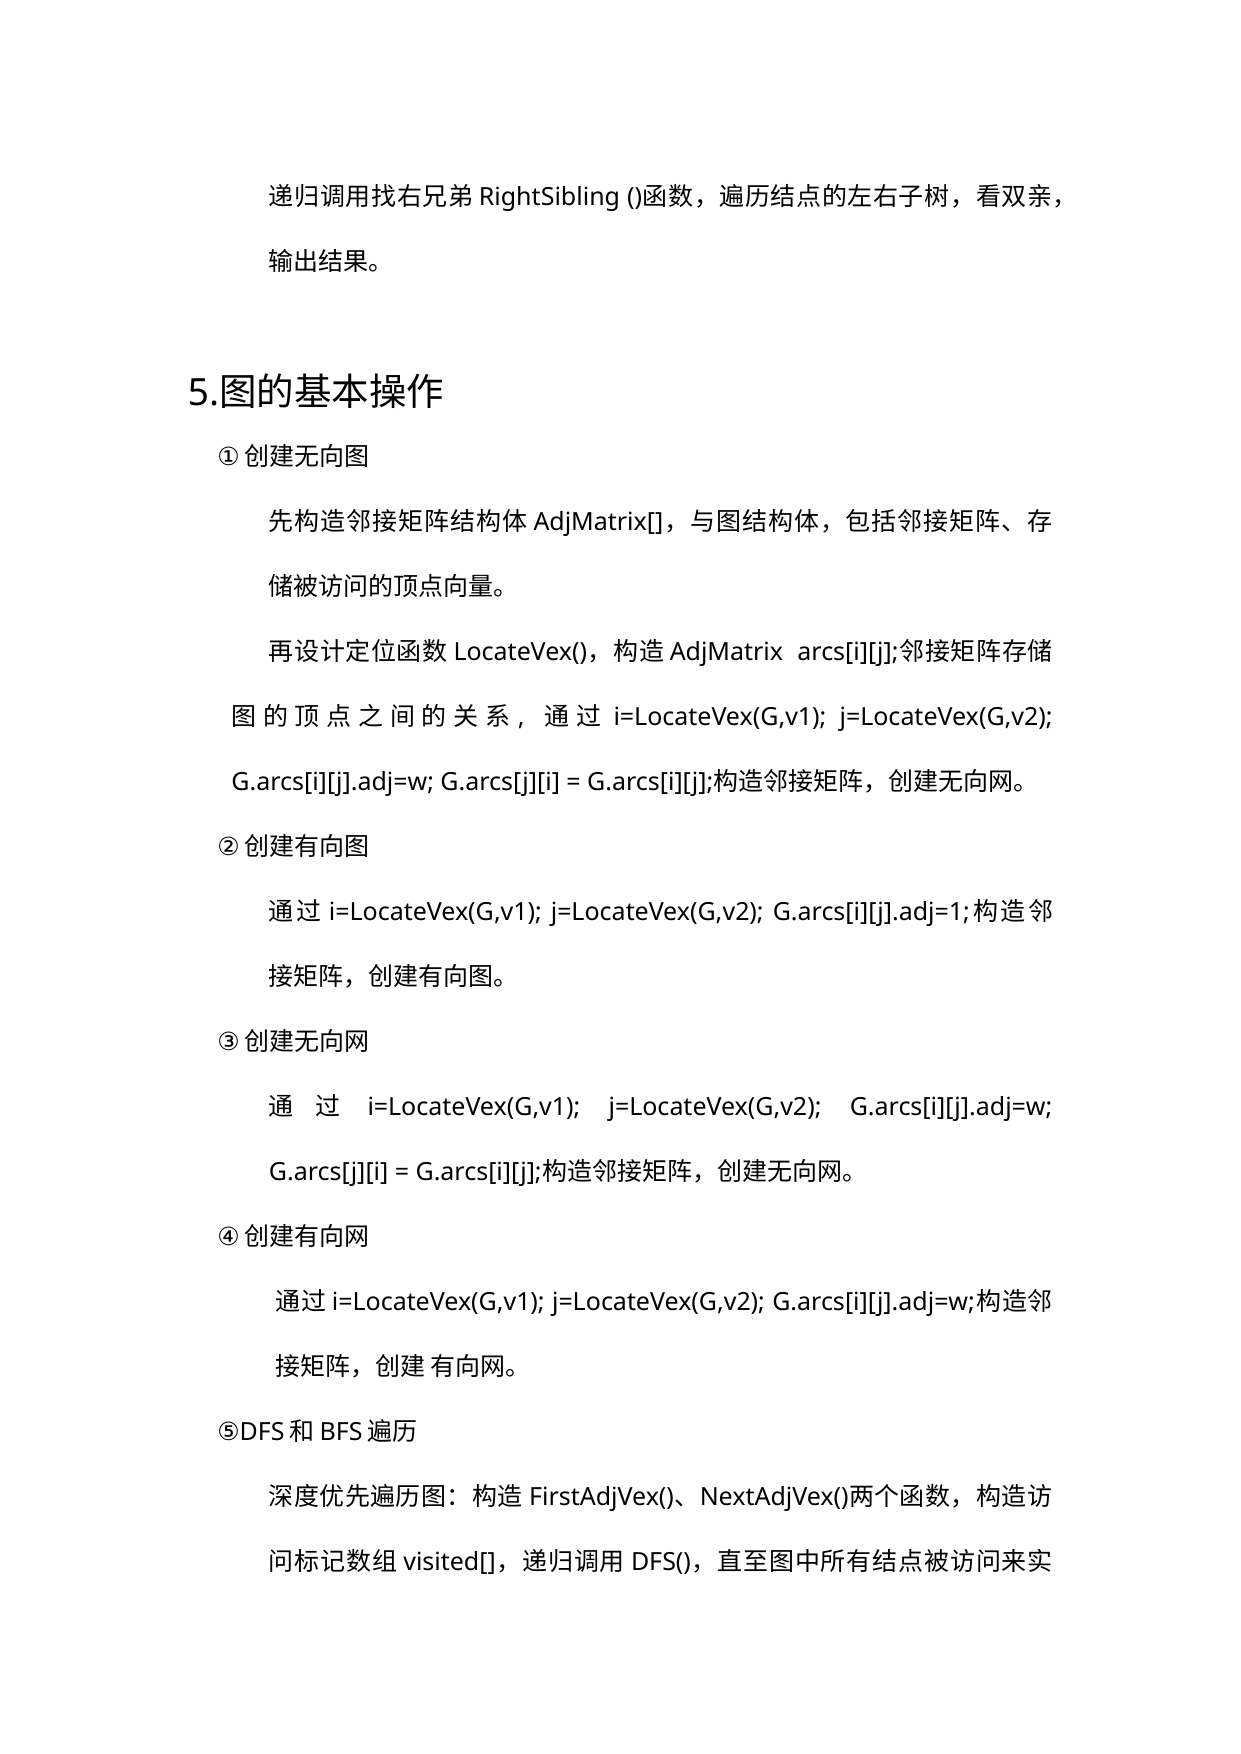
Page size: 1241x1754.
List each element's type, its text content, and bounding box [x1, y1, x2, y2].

text 通过i=LocateVex(G,v1); j=LocateVex(G,v2); G.arcs[i][j].adj=w; G.arcs[j][i] = G.arcs[i][j];构造邻接矩阵，创建无向网。 [269, 1072, 1053, 1202]
text 再设计定位函数LocateVex()，构造AdjMatrix arcs[i][j];邻接矩阵存储图的顶点之间的关系, 通过i=LocateVex(G,v1); j=LocateVex(G,v2); G.arcs[i][j].adj=w; G.arcs[j][i] = G.arcs[i][j];构造邻接矩阵，创建无向网。 [231, 617, 1053, 812]
text 5.图的基本操作 [187, 357, 1053, 422]
text 通过i=LocateVex(G,v1); j=LocateVex(G,v2); G.arcs[i][j].adj=1;构造邻接矩阵，创建有向图。 [269, 877, 1053, 1007]
text 先构造邻接矩阵结构体AdjMatrix[]，与图结构体，包括邻接矩阵、存储被访问的顶点向量。 [269, 487, 1053, 617]
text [269, 1462, 1053, 1592]
text ②创建有向图 [217, 812, 1053, 877]
text 递归调用找右兄弟RightSibling ()函数，遍历结点的左右子树，看双亲，输出结果。 [269, 162, 1053, 292]
text 通过i=LocateVex(G,v1); j=LocateVex(G,v2); G.arcs[i][j].adj=w;构造邻接矩阵，创建 有向网。 [275, 1267, 1053, 1397]
text ④创建有向网 [217, 1202, 1053, 1267]
text ③创建无向网 [217, 1007, 1053, 1072]
text ⑤DFS和BFS遍历 [217, 1397, 1053, 1462]
text ①创建无向图 [217, 422, 1053, 487]
